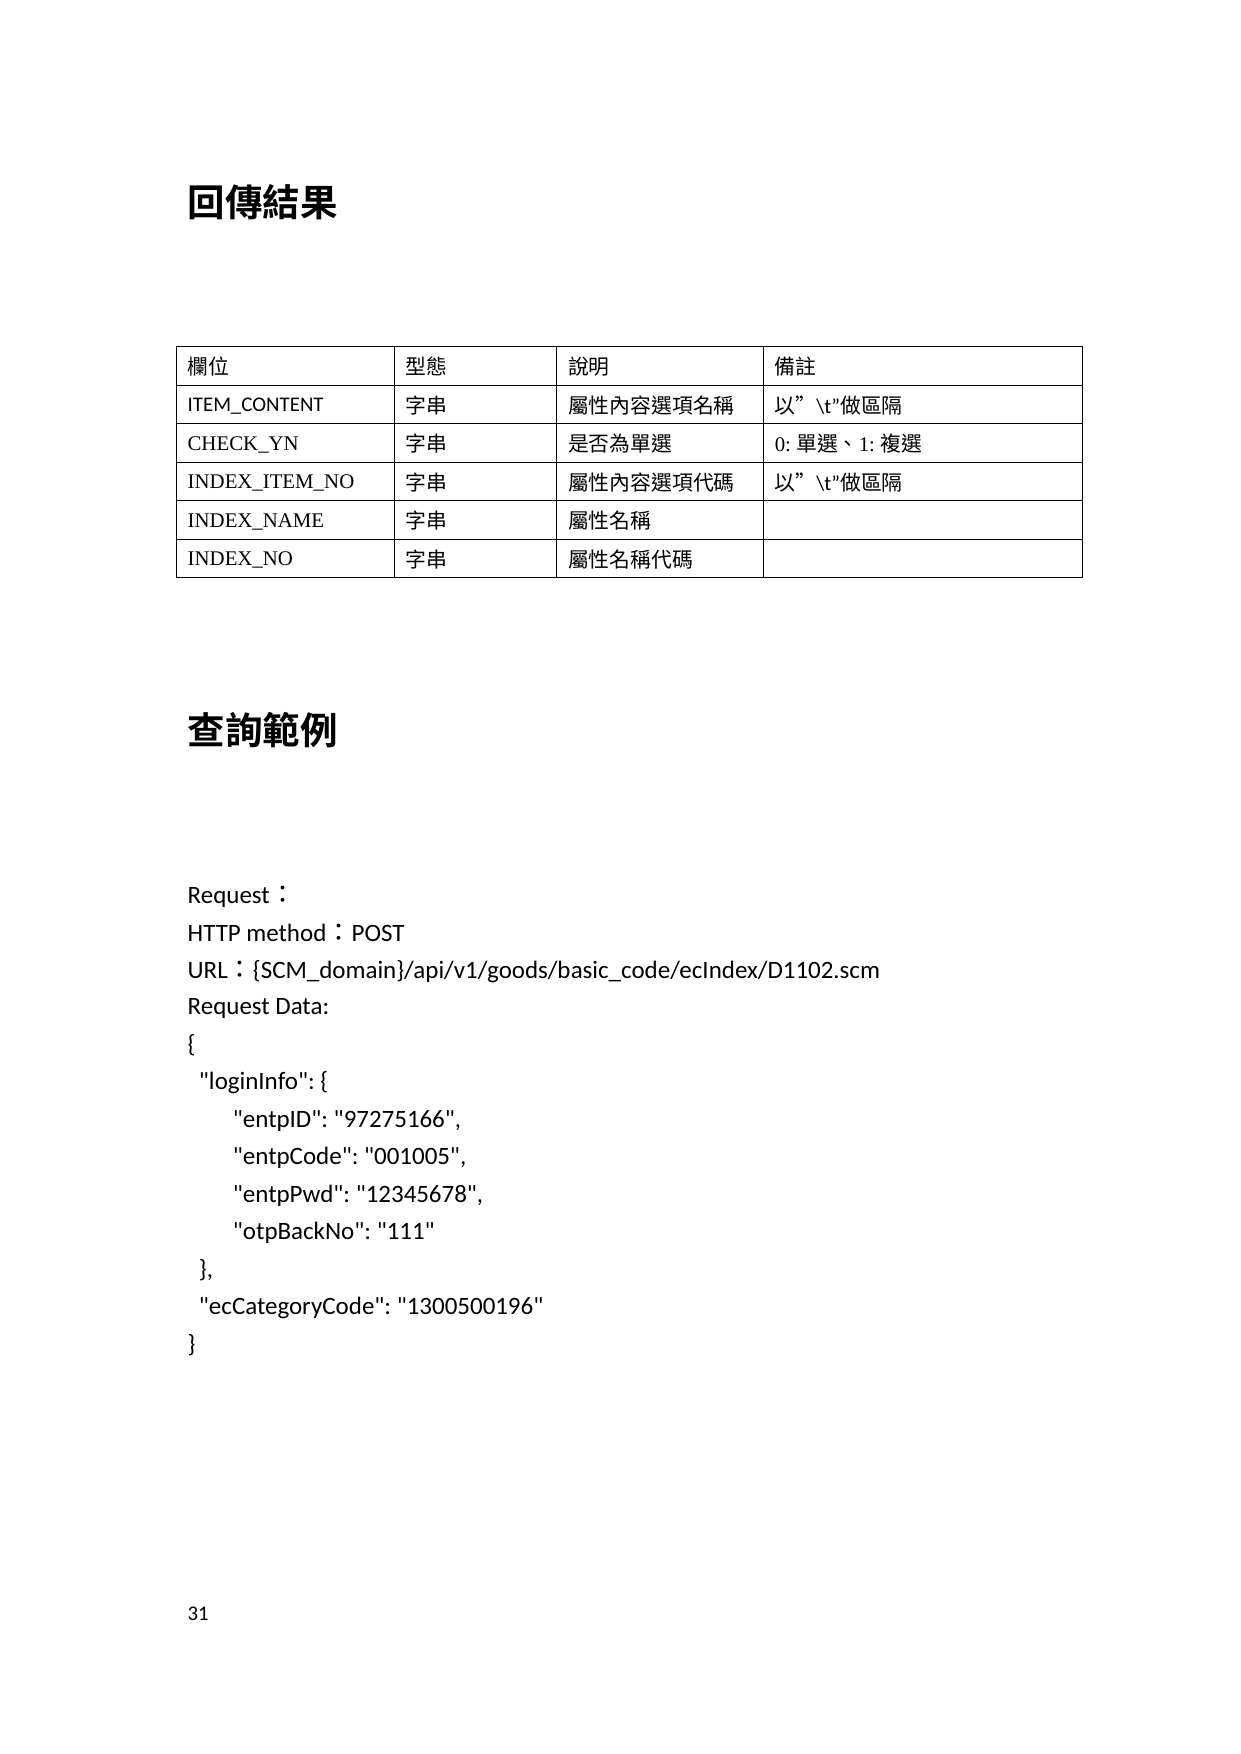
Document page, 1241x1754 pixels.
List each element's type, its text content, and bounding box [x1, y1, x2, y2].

table_cell CHECK_YN [177, 424, 394, 462]
text { [187, 1024, 1053, 1062]
text }, [187, 1249, 1053, 1287]
table_cell 屬性內容選項代碼 [557, 463, 763, 500]
text "ecCategoryCode": "1300500196" [187, 1287, 1053, 1324]
table_header 型態 [395, 347, 556, 384]
table_cell ITEM_CONTENT [177, 386, 394, 423]
text Request： [187, 874, 1053, 912]
text Request Data: [187, 987, 1053, 1024]
text "entpCode": "001005", [187, 1137, 1053, 1174]
table_header 備註 [764, 347, 1082, 384]
table_cell 字串 [395, 386, 556, 423]
table_cell INDEX_NAME [177, 501, 394, 539]
text "entpID": "97275166", [187, 1099, 1053, 1137]
table_header 欄位 [177, 347, 394, 384]
table_cell 以”\t”做區隔 [764, 386, 1082, 423]
table_cell 是否為單選 [557, 424, 763, 462]
text } [187, 1324, 1053, 1362]
table_cell INDEX_ITEM_NO [177, 463, 394, 500]
text "entpPwd": "12345678", [187, 1174, 1053, 1212]
subtitle 查詢範例 [187, 691, 1053, 766]
table_cell INDEX_NO [177, 540, 394, 577]
table_cell 屬性內容選項名稱 [557, 386, 763, 423]
table_cell 0: 單選、1: 複選 [764, 424, 1082, 462]
table_header 說明 [557, 347, 763, 384]
table_cell 字串 [395, 463, 556, 500]
table_cell 屬性名稱代碼 [557, 540, 763, 577]
table_cell 字串 [395, 501, 556, 539]
text "otpBackNo": "111" [187, 1212, 1053, 1249]
table_cell 字串 [395, 540, 556, 577]
table_cell 字串 [395, 424, 556, 462]
table_cell [764, 540, 1082, 577]
table_cell 屬性名稱 [557, 501, 763, 539]
table_cell 以”\t”做區隔 [764, 463, 1082, 500]
subtitle 回傳結果 [187, 162, 1053, 237]
text URL：{SCM_domain}/api/v1/goods/basic_code/ecIndex/D1102.scm [187, 949, 1053, 987]
text "loginInfo": { [187, 1062, 1053, 1099]
text HTTP method：POST [187, 912, 1053, 949]
table_cell [764, 501, 1082, 539]
